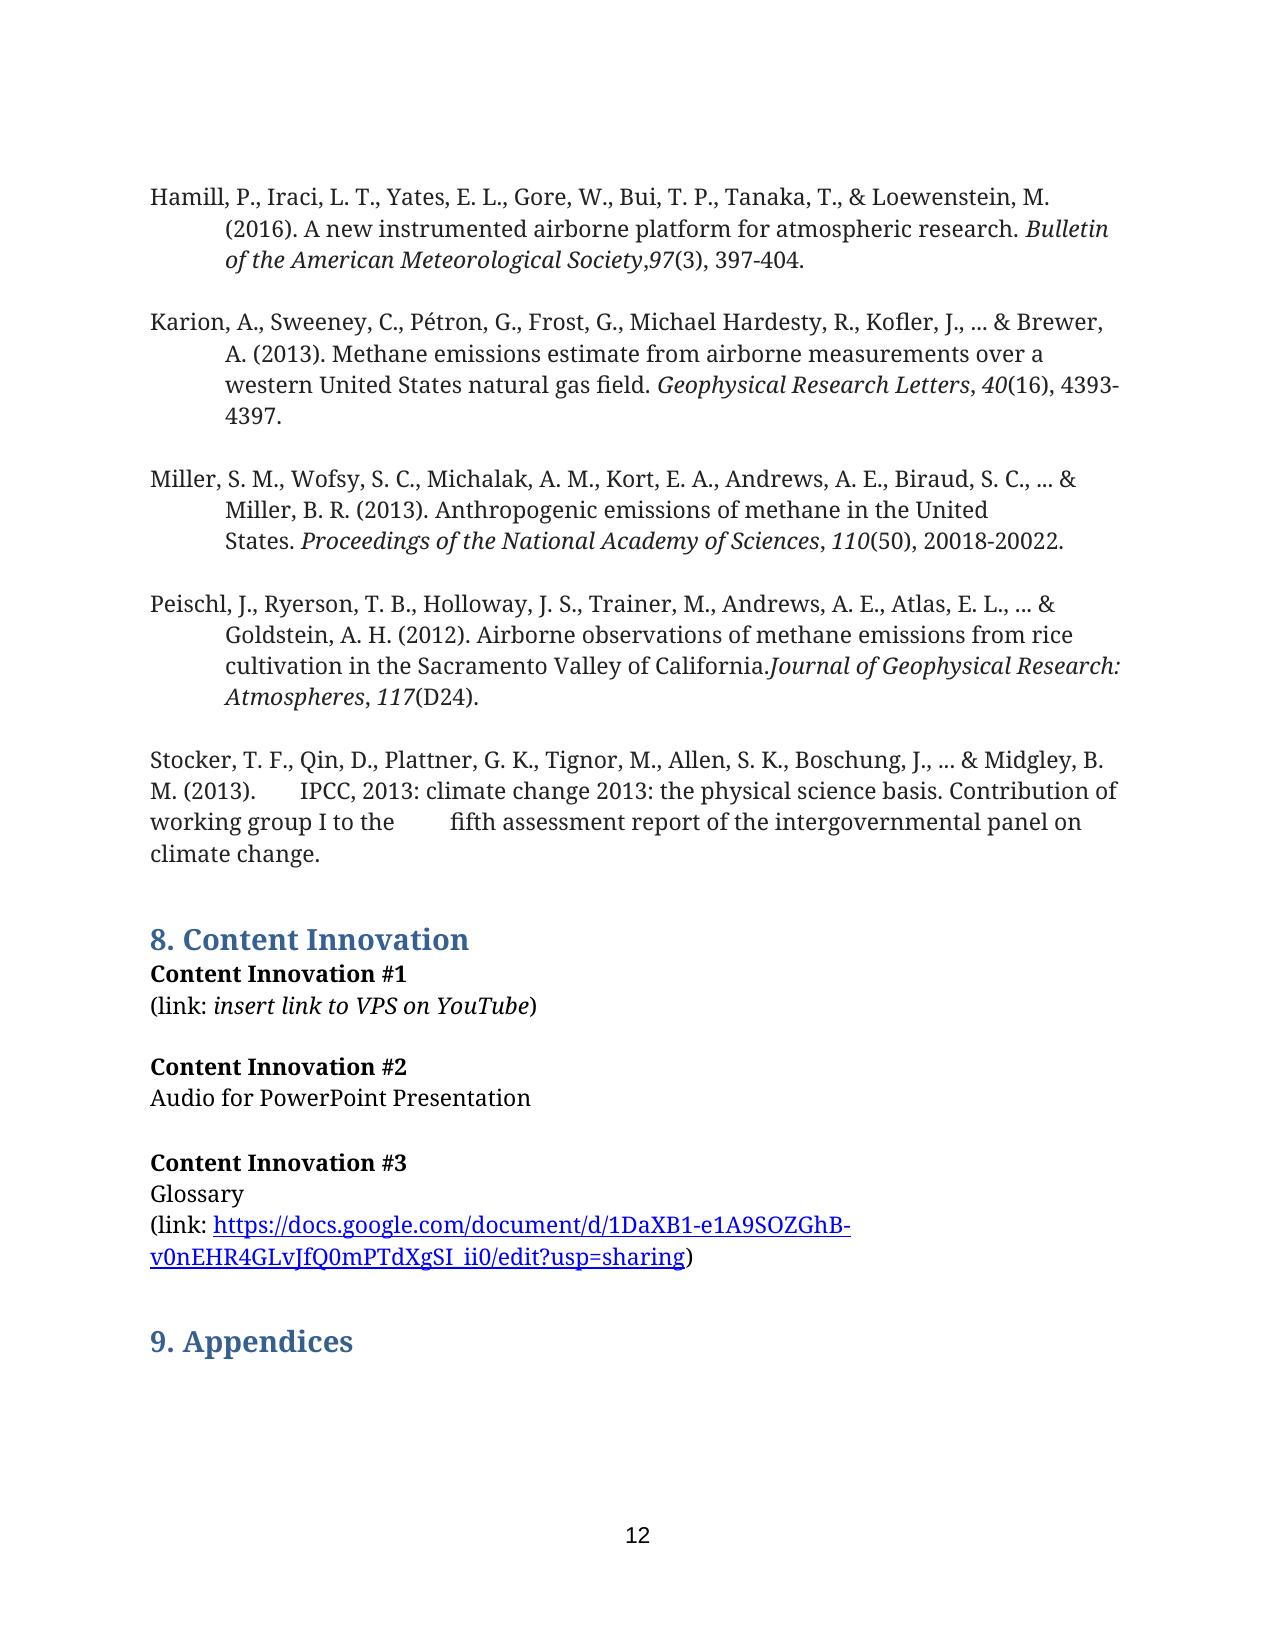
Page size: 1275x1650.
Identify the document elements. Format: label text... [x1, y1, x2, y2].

text Content Innovation #2 [150, 1051, 1125, 1082]
text (link: insert link to VPS on YouTube) [150, 990, 1125, 1021]
text Stocker, T. F., Qin, D., Plattner, G. K., Tignor, M., Allen, S. K., Boschung, J., ... & Midgley, B. M. (2013). IPCC, 2013: climate change 2013: the physical science basis. Contribution of working group I to the fifth assessment report of the intergovernmental panel on climate change. [150, 744, 1125, 869]
text (link: https://docs.google.com/document/d/1DaXB1-e1A9SOZGhB-v0nEHR4GLvJfQ0mPTdXgSI_ii0/edit?usp=sharing) [150, 1209, 1125, 1272]
text Miller, S. M., Wofsy, S. C., Michalak, A. M., Kort, E. A., Andrews, A. E., Biraud, S. C., ... & Miller, B. R. (2013). Anthropogenic emissions of methane in the United States. Proceedings of the National Academy of Sciences, 110(50), 20018-20022. [150, 462, 1125, 556]
text Audio for PowerPoint Presentation [150, 1082, 1125, 1114]
text Content Innovation #1 [150, 958, 1125, 990]
text Glossary [150, 1178, 1125, 1209]
text Peischl, J., Ryerson, T. B., Holloway, J. S., Trainer, M., Andrews, A. E., Atlas, E. L., ... & Goldstein, A. H. (2012). Airborne observations of methane emissions from rice cultivation in the Sacramento Valley of California.Journal of Geophysical Research: Atmospheres, 117(D24). [150, 587, 1125, 712]
text Hamill, P., Iraci, L. T., Yates, E. L., Gore, W., Bui, T. P., Tanaka, T., & Loewenstein, M. (2016). A new instrumented airborne platform for atmospheric research. Bulletin of the American Meteorological Society,97(3), 397-404. [150, 181, 1125, 275]
text Content Innovation #3 [150, 1147, 1125, 1178]
text 8. Content Innovation [150, 919, 1125, 958]
subtitle 9. Appendices [150, 1322, 1125, 1361]
text Karion, A., Sweeney, C., Pétron, G., Frost, G., Michael Hardesty, R., Kofler, J., ... & Brewer, A. (2013). Methane emissions estimate from airborne measurements over a western United States natural gas field. Geophysical Research Letters, 40(16), 4393-4397. [150, 306, 1125, 431]
